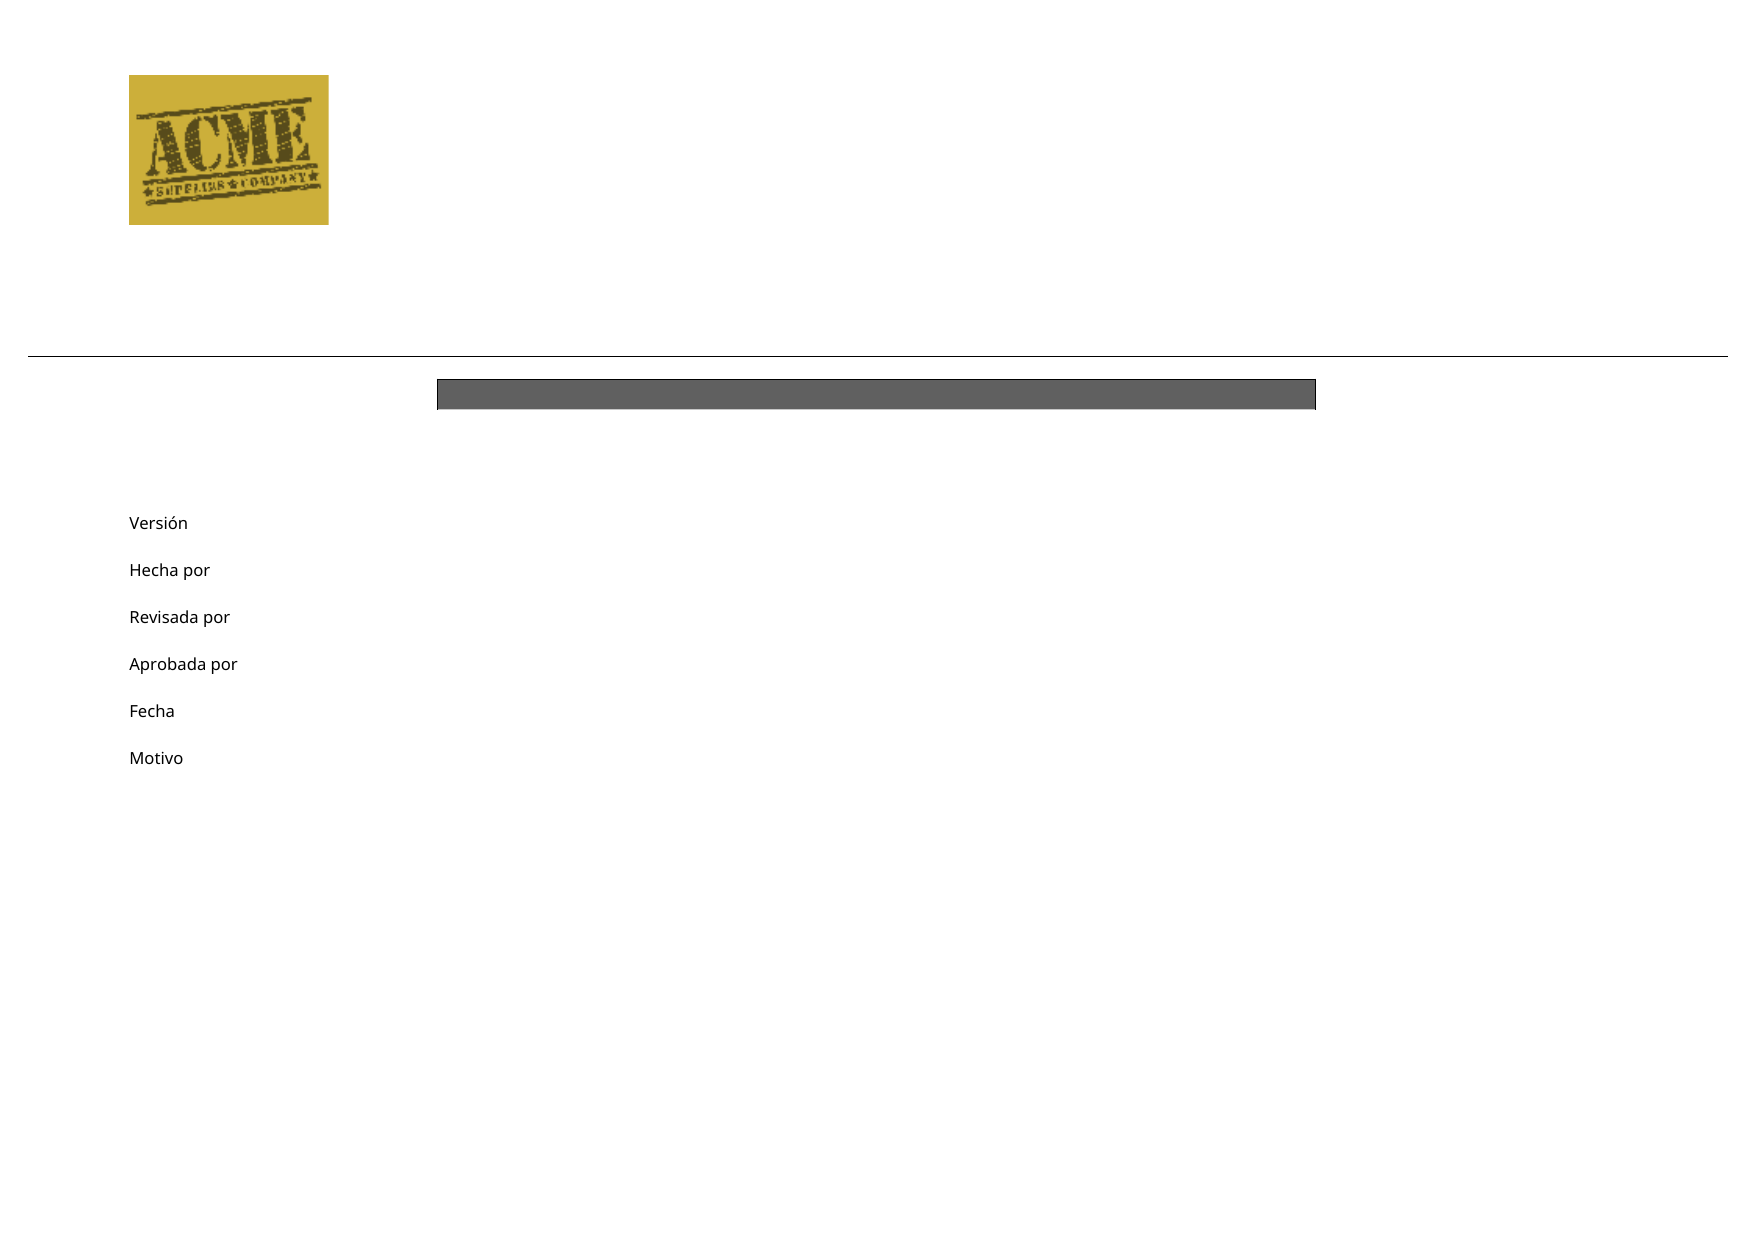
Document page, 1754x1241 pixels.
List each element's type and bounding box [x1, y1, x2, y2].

picture [129, 75, 329, 225]
